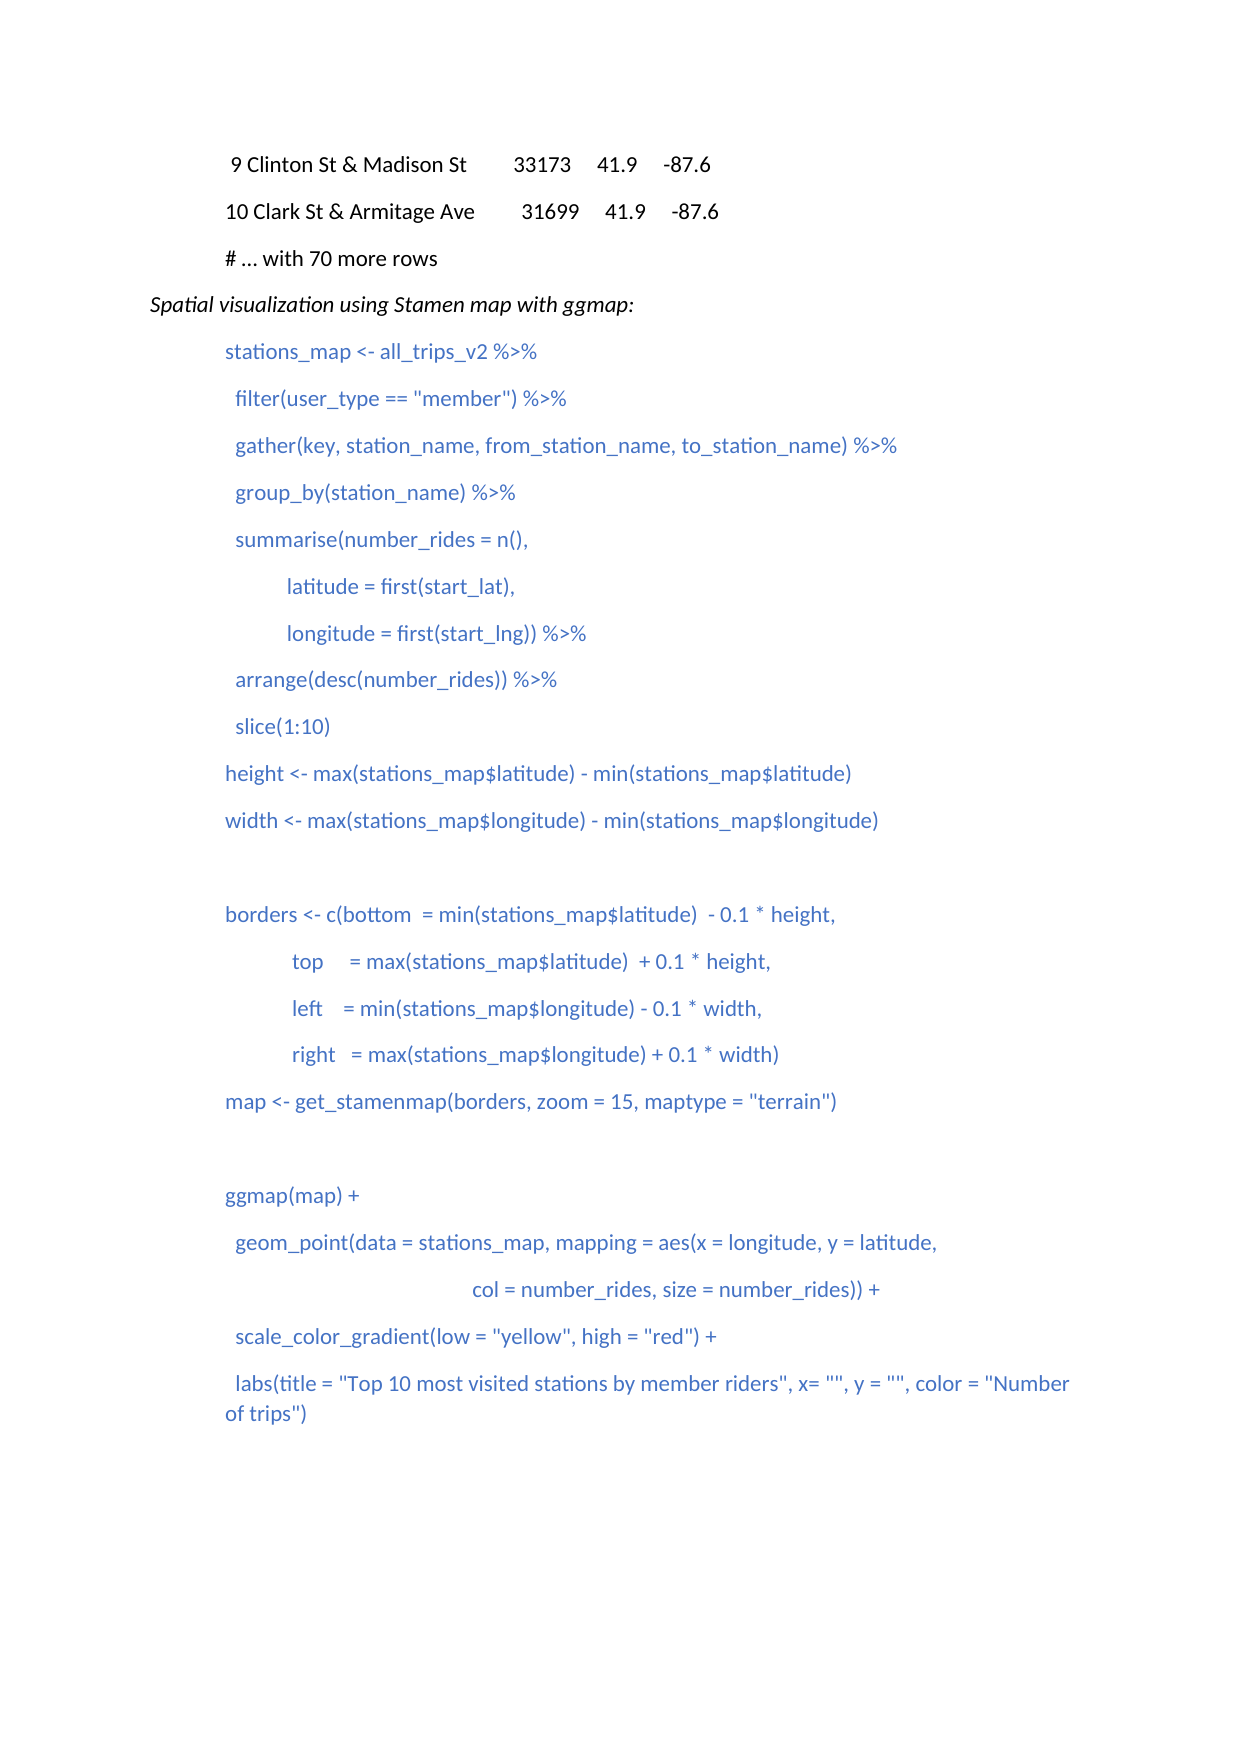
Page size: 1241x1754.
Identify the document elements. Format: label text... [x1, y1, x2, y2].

text latitude = first(start_lat), [225, 572, 1090, 600]
text summarise(number_rides = n(), [225, 525, 1090, 553]
text geom_point(data = stations_map, mapping = aes(x = longitude, y = latitude, [225, 1228, 1090, 1256]
text height <- max(stations_map$latitude) - min(stations_map$latitude) [225, 759, 1090, 787]
text top = max(stations_map$latitude) + 0.1 * height, [225, 947, 1090, 975]
text 10 Clark St & Armitage Ave 31699 41.9 -87.6 [225, 197, 1090, 225]
text slice(1:10) [225, 712, 1090, 741]
text left = min(stations_map$longitude) - 0.1 * width, [225, 994, 1090, 1022]
text col = number_rides, size = number_rides)) + [225, 1275, 1090, 1303]
text borders <- c(bottom = min(stations_map$latitude) - 0.1 * height, [225, 900, 1090, 928]
text Spatial visualization using Stamen map with ggmap: [150, 291, 1090, 319]
text width <- max(stations_map$longitude) - min(stations_map$longitude) [225, 806, 1090, 834]
text ggmap(map) + [225, 1181, 1090, 1209]
text group_by(station_name) %>% [225, 478, 1090, 506]
text arrange(desc(number_rides)) %>% [225, 666, 1090, 694]
text right = max(stations_map$longitude) + 0.1 * width) [225, 1041, 1090, 1069]
text labs(title = "Top 10 most visited stations by member riders", x= "", y = "", color = "Number of trips") [225, 1369, 1090, 1427]
text stations_map <- all_trips_v2 %>% [225, 337, 1090, 366]
text 9 Clinton St & Madison St 33173 41.9 -87.6 [225, 150, 1090, 178]
text longitude = first(start_lng)) %>% [225, 619, 1090, 647]
text # … with 70 more rows [225, 244, 1090, 272]
text gather(key, station_name, from_station_name, to_station_name) %>% [225, 431, 1090, 459]
text scale_color_gradient(low = "yellow", high = "red") + [225, 1322, 1090, 1350]
text filter(user_type == "member") %>% [225, 384, 1090, 412]
text map <- get_stamenmap(borders, zoom = 15, maptype = "terrain") [225, 1087, 1090, 1116]
